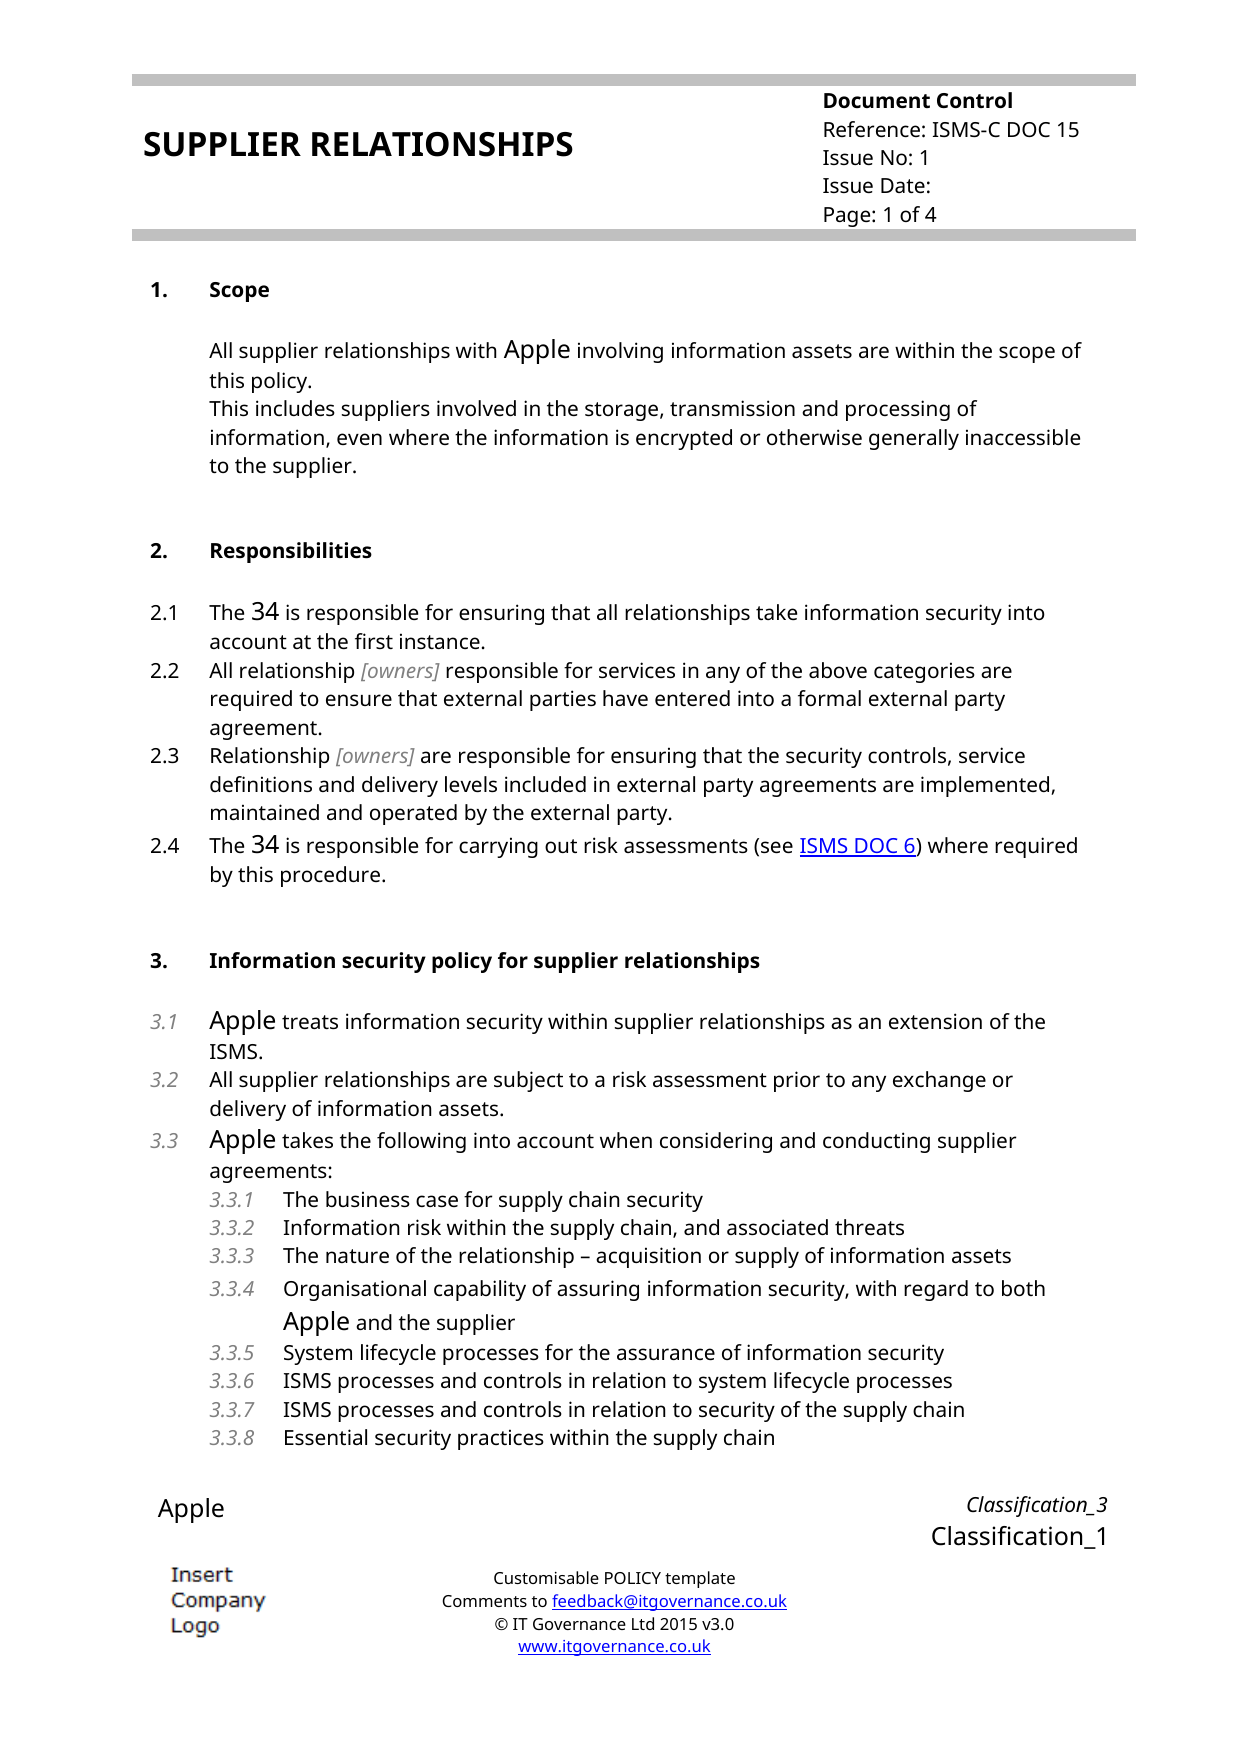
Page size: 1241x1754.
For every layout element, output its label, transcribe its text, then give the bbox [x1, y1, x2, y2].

list ISMS processes and controls in relation to system lifecycle processes [209, 1367, 1090, 1395]
list Information risk within the supply chain, and associated threats [209, 1213, 1090, 1242]
list Essential security practices within the supply chain [209, 1423, 1090, 1452]
list All relationship [owners] responsible for services in any of the above categories are required to ensure that external parties have entered into a formal external party agreement. [150, 656, 1090, 741]
list ISMS processes and controls in relation to security of the supply chain [209, 1395, 1090, 1423]
list takes the following into account when considering and conducting supplier agreements: [150, 1122, 1090, 1185]
list Responsibilities [150, 537, 1090, 565]
list treats information security within supplier relationships as an extension of the ISMS. [150, 1003, 1090, 1065]
list Relationship [owners] are responsible for ensuring that the security controls, service definitions and delivery levels included in external party agreements are implemented, maintained and operated by the external party. [150, 741, 1090, 827]
list Scope [150, 275, 1090, 303]
list Organisational capability of assuring information security, with regard to both and the supplier [209, 1270, 1090, 1338]
list All supplier relationships are subject to a risk assessment prior to any exchange or delivery of information assets. [150, 1065, 1090, 1122]
list Information security policy for supplier relationships [150, 946, 1090, 974]
list The is responsible for ensuring that all relationships take information security into account at the first instance. [150, 593, 1090, 656]
list System lifecycle processes for the assurance of information security [209, 1338, 1090, 1367]
list The nature of the relationship – acquisition or supply of information assets [209, 1242, 1090, 1270]
text All supplier relationships with involving information assets are within the scope of this policy. [209, 332, 1090, 394]
picture [157, 1552, 293, 1658]
list The is responsible for carrying out risk assessments (see ISMS DOC 6) where required by this procedure. [150, 827, 1090, 889]
text This includes suppliers involved in the storage, transmission and processing of information, even where the information is encrypted or otherwise generally inaccessible to the supplier. [209, 394, 1090, 480]
list The business case for supply chain security [209, 1185, 1090, 1213]
